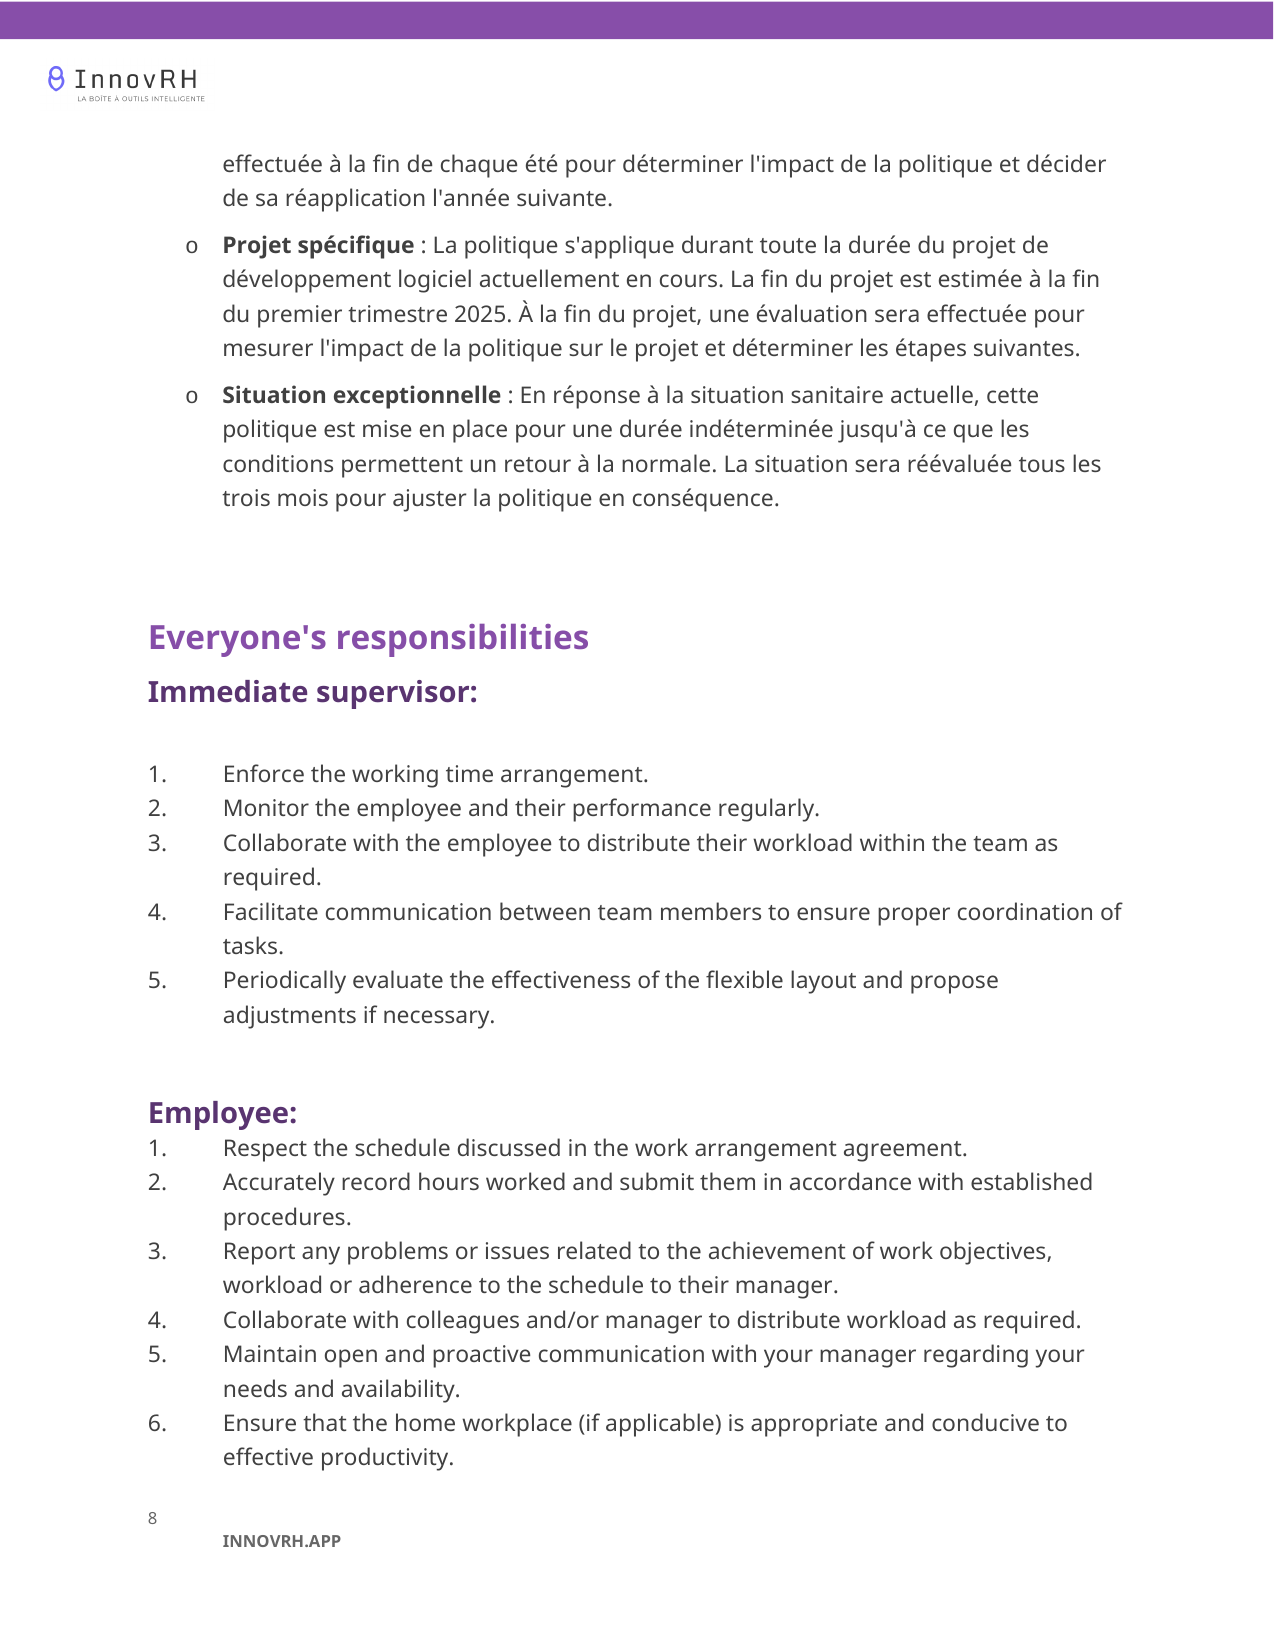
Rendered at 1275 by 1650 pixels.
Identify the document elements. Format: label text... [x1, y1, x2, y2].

list Collaborate with the employee to distribute their workload within the team as required. [148, 827, 1127, 892]
list Periodically evaluate the effectiveness of the flexible layout and propose adjustments if necessary. [148, 964, 1127, 1030]
list Situation exceptionnelle : En réponse à la situation sanitaire actuelle, cette politique est mise en place pour une durée indéterminée jusqu'à ce que les conditions permettent un retour à la normale. La situation sera réévaluée tous les trois mois pour ajuster la politique en conséquence. [185, 379, 1127, 513]
list Monitor the employee and their performance regularly. [148, 792, 1127, 823]
list Ensure that the home workplace (if applicable) is appropriate and conducive to effective productivity. [148, 1407, 1127, 1473]
list Respect the schedule discussed in the work arrangement agreement. [148, 1132, 1127, 1163]
list Projet spécifique : La politique s'applique durant toute la durée du projet de développement logiciel actuellement en cours. La fin du projet est estimée à la fin du premier trimestre 2025. À la fin du projet, une évaluation sera effectuée pour mesurer l'impact de la politique sur le projet et déterminer les étapes suivantes. [185, 229, 1127, 363]
picture [40, 58, 215, 111]
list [185, 148, 1127, 213]
list Accurately record hours worked and submit them in accordance with established procedures. [148, 1166, 1127, 1232]
list Collaborate with colleagues and/or manager to distribute workload as required. [148, 1304, 1127, 1335]
subtitle Everyone's responsibilities [148, 613, 1127, 659]
list Report any problems or issues related to the achievement of work objectives, workload or adherence to the schedule to their manager. [148, 1235, 1127, 1301]
list Enforce the working time arrangement. [148, 758, 1127, 789]
subtitle Employee: [148, 1092, 1127, 1132]
list Maintain open and proactive communication with your manager regarding your needs and availability. [148, 1338, 1127, 1404]
subtitle Immediate supervisor: [148, 671, 1127, 711]
list Facilitate communication between team members to ensure proper coordination of tasks. [148, 895, 1127, 961]
